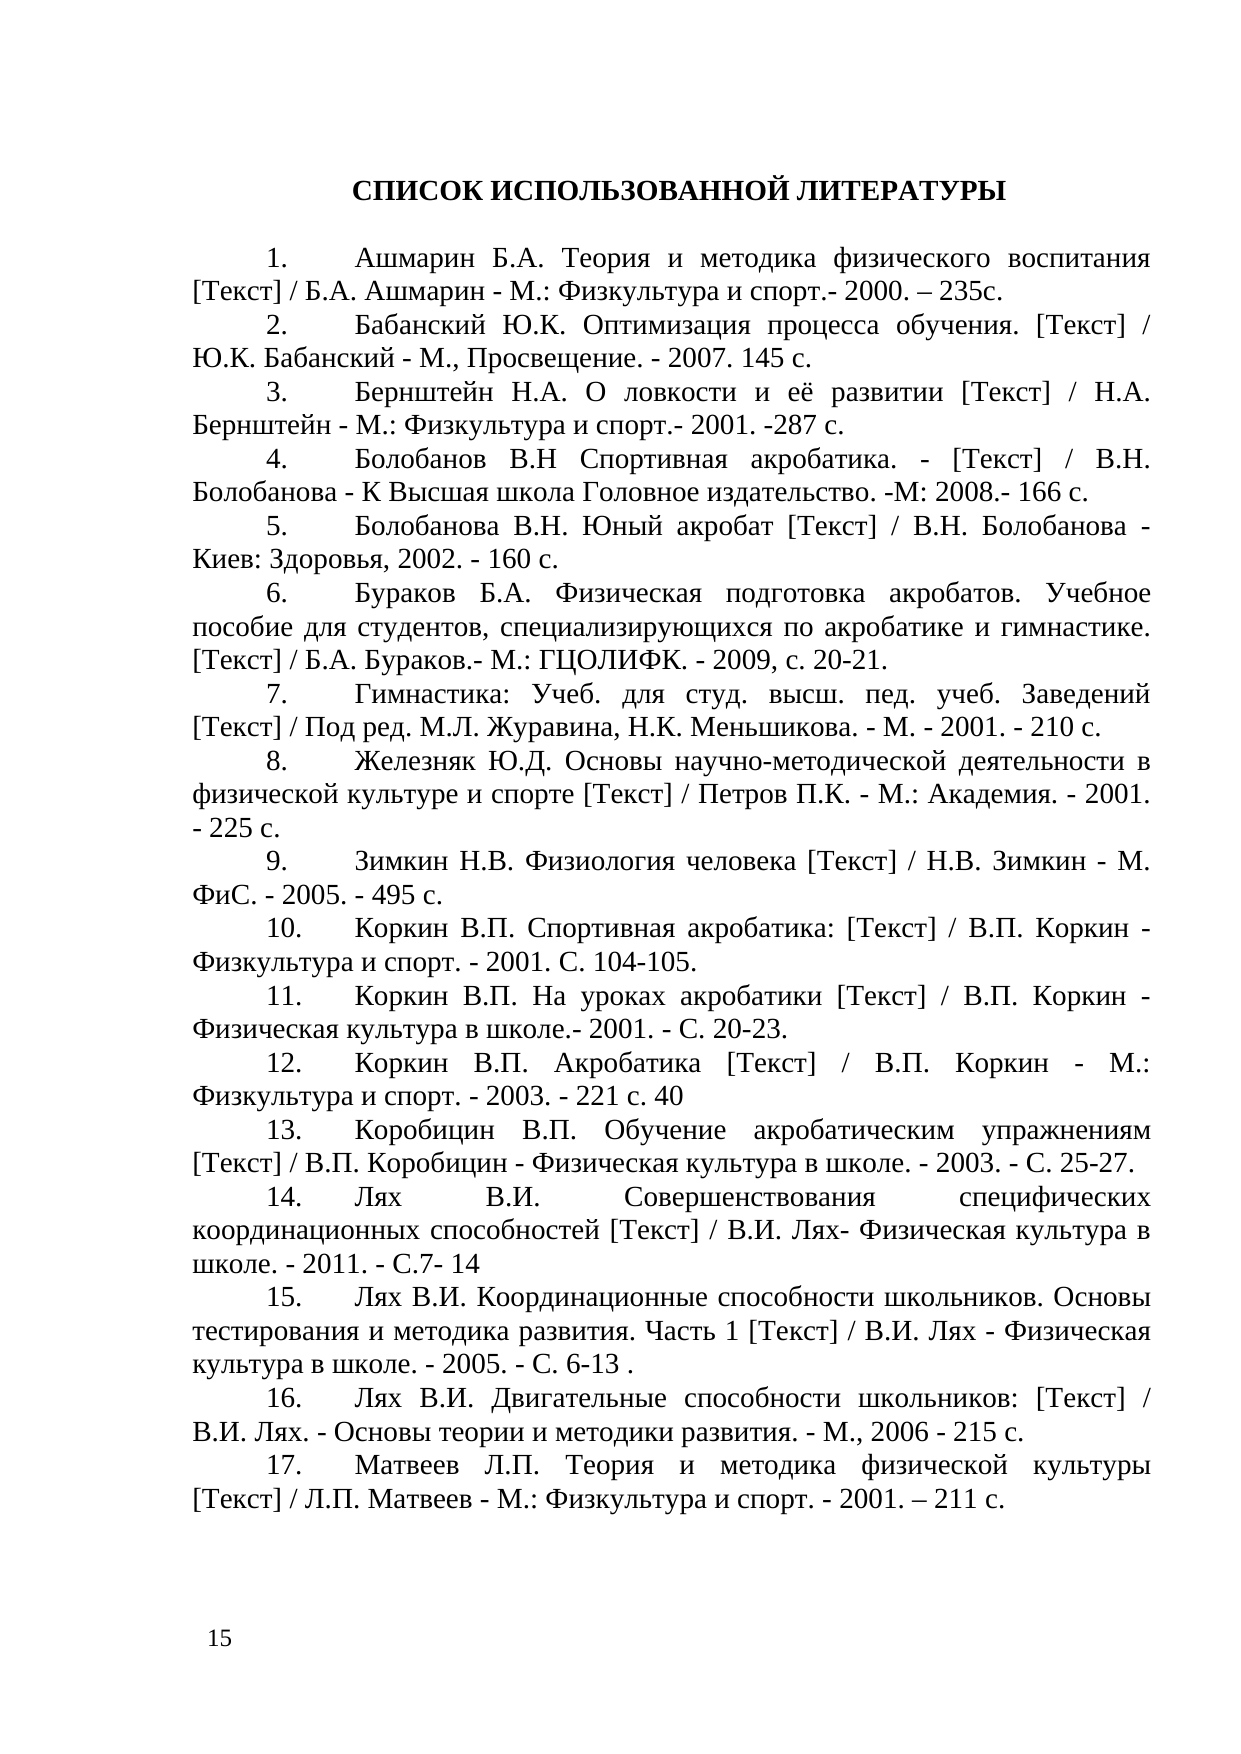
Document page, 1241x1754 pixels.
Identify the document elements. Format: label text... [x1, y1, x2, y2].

subtitle СПИСОК ИСПОЛЬЗОВАННОЙ ЛИТЕРАТУРЫ [207, 173, 1152, 206]
list Лях В.И. Координационные способности школьников. Основы тестирования и методика развития. Часть 1 [Текст] / В.И. Лях - Физическая культура в школе. - 2005. - С. 6-13 . [192, 1279, 1152, 1380]
list Болобанова В.Н. Юный акробат [Текст] / В.Н. Болобанова - Киев: Здоровья, 2002. - 160 с. [192, 508, 1152, 575]
list Бураков Б.А. Физическая подготовка акробатов. Учебное пособие для студентов, специализирующихся по акробатике и гимнастике. [Текст] / Б.А. Бураков.- М.: ГЦОЛИФК. - 2009, с. 20-21. [192, 575, 1152, 676]
list Коркин В.П. Акробатика [Текст] / В.П. Коркин - М.: Физкультура и спорт. - 2003. - 221 с. 40 [192, 1045, 1152, 1112]
list Бабанский Ю.К. Оптимизация процесса обучения. [Текст] / Ю.К. Бабанский - М., Просвещение. - 2007. 145 с. [192, 307, 1152, 374]
list Зимкин Н.В. Физиология человека [Текст] / Н.В. Зимкин - М. ФиС. - 2005. - 495 с. [192, 843, 1152, 911]
list Лях В.И. Двигательные способности школьников: [Текст] / В.И. Лях. - Основы теории и методики развития. - М., 2006 - 215 с. [192, 1380, 1152, 1447]
list Коркин В.П. На уроках акробатики [Текст] / В.П. Коркин - Физическая культура в школе.- 2001. - С. 20-23. [192, 978, 1152, 1045]
list Лях В.И. Совершенствования специфических координационных способностей [Текст] / В.И. Лях- Физическая культура в школе. - 2011. - С.7- 14 [192, 1179, 1152, 1279]
list Болобанов В.Н Спортивная акробатика. - [Текст] / В.Н. Болобанова - К Высшая школа Головное издательство. -М: 2008.- 166 с. [192, 441, 1152, 508]
list Коробицин В.П. Обучение акробатическим упражнениям [Текст] / В.П. Коробицин - Физическая культура в школе. - 2003. - С. 25-27. [192, 1112, 1152, 1179]
list Железняк Ю.Д. Основы научно-методической деятельности в физической культуре и спорте [Текст] / Петров П.К. - М.: Академия. - 2001. - 225 с. [192, 743, 1152, 843]
list Матвеев Л.П. Теория и методика физической культуры [Текст] / Л.П. Матвеев - М.: Физкультура и спорт. - 2001. – 211 с. [192, 1447, 1152, 1514]
list Бернштейн Н.А. О ловкости и её развитии [Текст] / Н.А. Бернштейн - М.: Физкультура и спорт.- 2001. -287 с. [192, 374, 1152, 441]
list Коркин В.П. Спортивная акробатика: [Текст] / В.П. Коркин - Физкультура и спорт. - 2001. С. 104-105. [192, 911, 1152, 978]
list Ашмарин Б.А. Теория и методика физического воспитания [Текст] / Б.А. Ашмарин - М.: Физкультура и спорт.- 2000. – 235с. [192, 240, 1152, 307]
list Гимнастика: Учеб. для студ. высш. пед. учеб. Заведений [Текст] / Под ред. М.Л. Журавина, Н.К. Меньшикова. - М. - 2001. - 210 с. [192, 676, 1152, 743]
